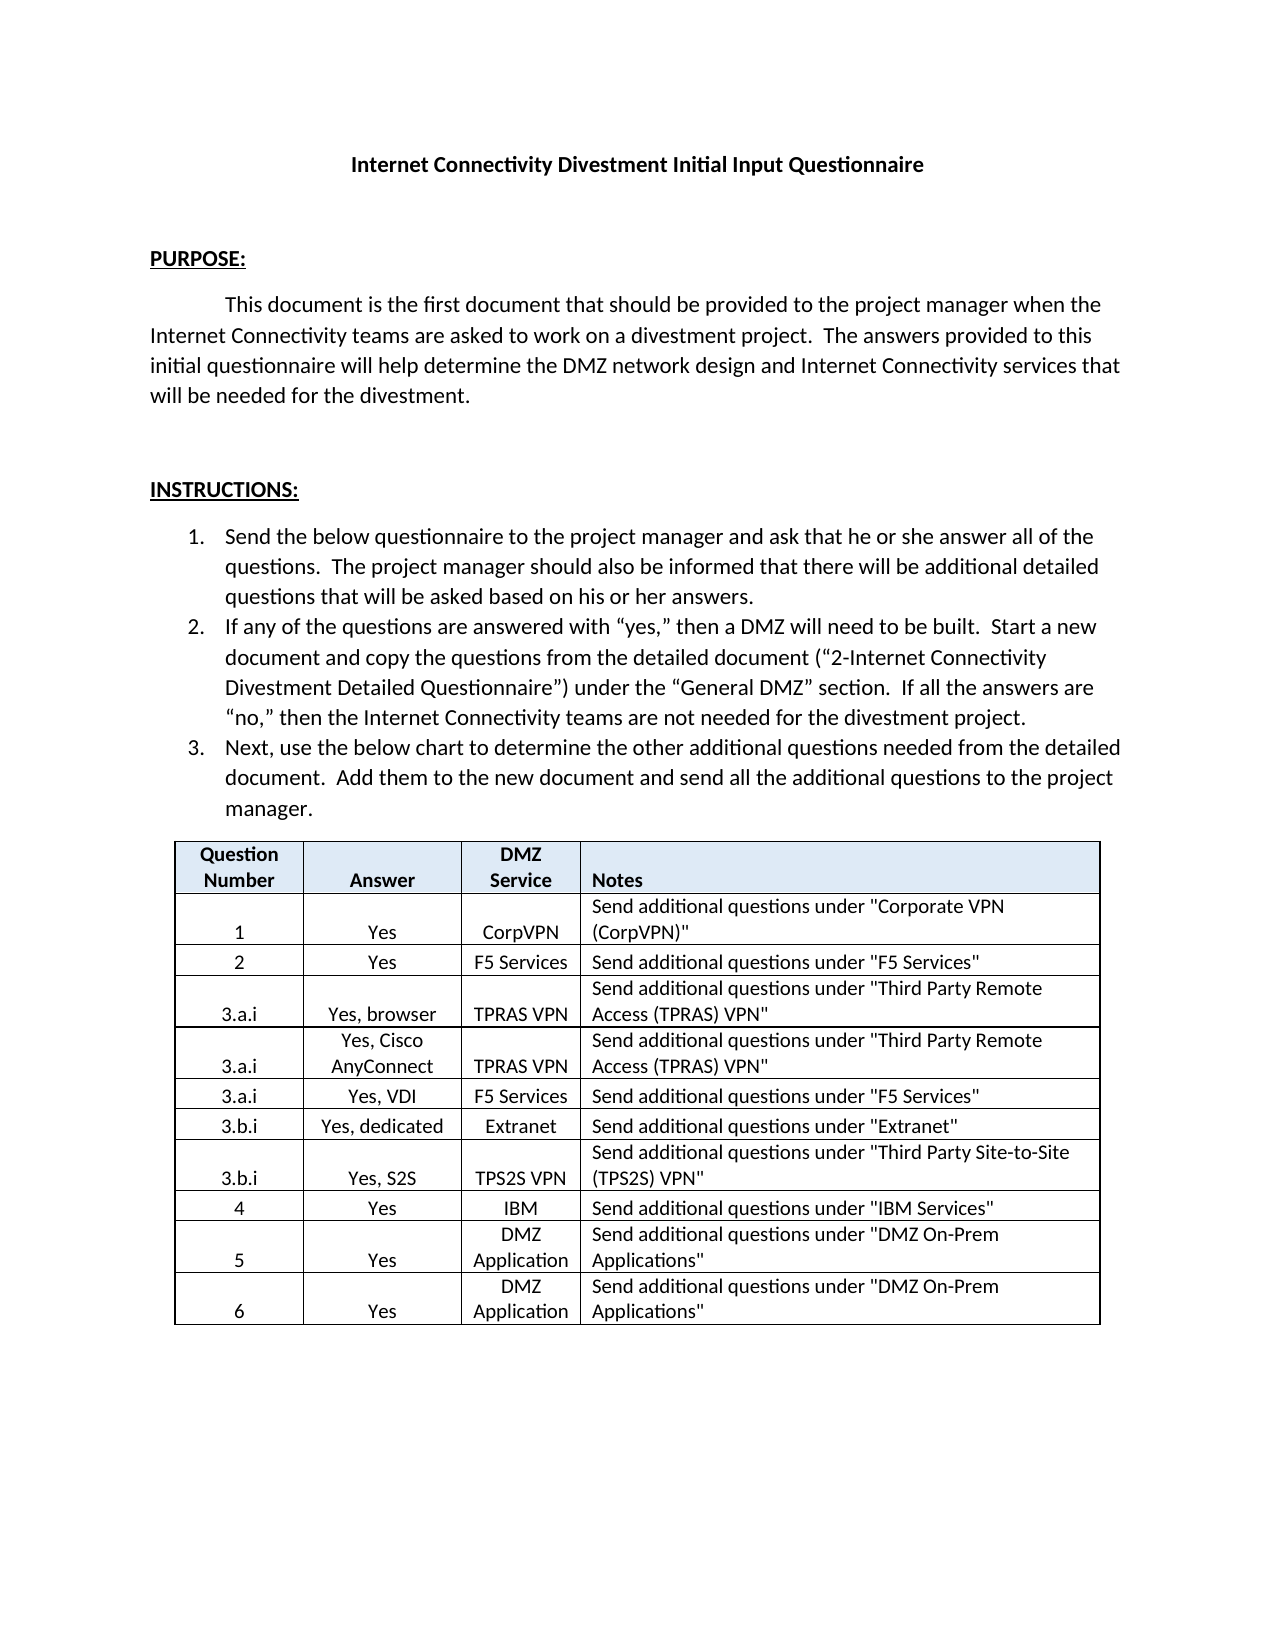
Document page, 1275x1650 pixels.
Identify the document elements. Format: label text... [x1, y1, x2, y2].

text INSTRUCTIONS: [150, 475, 1125, 503]
table_cell 3.a.i [176, 976, 303, 1026]
table_header DMZ Service [462, 842, 580, 892]
table_cell Yes, dedicated [304, 1109, 461, 1138]
table_cell Send additional questions under "F5 Services" [581, 945, 1099, 974]
table_cell 3.b.i [176, 1140, 303, 1190]
table_cell Yes, S2S [304, 1140, 461, 1190]
table_cell Send additional questions under "Extranet" [581, 1109, 1099, 1138]
table_cell IBM [462, 1191, 580, 1220]
table_cell Send additional questions under "IBM Services" [581, 1191, 1099, 1220]
table_cell F5 Services [462, 1079, 580, 1108]
table_cell Send additional questions under "Third Party Remote Access (TPRAS) VPN" [581, 976, 1099, 1026]
table_cell Send additional questions under "Third Party Site-to-Site (TPS2S) VPN" [581, 1140, 1099, 1190]
table_cell Yes [304, 1273, 461, 1324]
table_cell Yes, browser [304, 976, 461, 1026]
table_cell 5 [176, 1221, 303, 1272]
table_cell Yes [304, 894, 461, 944]
table_header Notes [581, 842, 1099, 892]
table_cell Send additional questions under "F5 Services" [581, 1079, 1099, 1108]
table_cell 4 [176, 1191, 303, 1220]
table_cell 3.b.i [176, 1109, 303, 1138]
table_cell 3.a.i [176, 1079, 303, 1108]
table_cell DMZ Application [462, 1273, 580, 1324]
table_cell 2 [176, 945, 303, 974]
list If any of the questions are answered with “yes,” then a DMZ will need to be built. Start a new document and copy the questions from the detailed document (“2-Internet Connectivity Divestment Detailed Questionnaire”) under the “General DMZ” section. If all the answers are “no,” then the Internet Connectivity teams are not needed for the divestment project. [187, 612, 1125, 731]
table_header Answer [304, 842, 461, 892]
table_cell Send additional questions under "DMZ On-Prem Applications" [581, 1221, 1099, 1272]
table_cell CorpVPN [462, 894, 580, 944]
table_cell Send additional questions under "Corporate VPN (CorpVPN)" [581, 894, 1099, 944]
table_cell TPS2S VPN [462, 1140, 580, 1190]
table_cell Send additional questions under "Third Party Remote Access (TPRAS) VPN" [581, 1028, 1099, 1078]
table_cell 6 [176, 1273, 303, 1324]
table_cell Yes, Cisco AnyConnect [304, 1028, 461, 1078]
table_cell TPRAS VPN [462, 976, 580, 1026]
table_cell Yes, VDI [304, 1079, 461, 1108]
text PURPOSE: [150, 244, 1125, 272]
table_header Question Number [176, 842, 303, 892]
table_cell 1 [176, 894, 303, 944]
table_cell DMZ Application [462, 1221, 580, 1272]
table_cell Yes [304, 1221, 461, 1272]
table_cell Send additional questions under "DMZ On-Prem Applications" [581, 1273, 1099, 1324]
table_cell Yes [304, 945, 461, 974]
list Send the below questionnaire to the project manager and ask that he or she answer all of the questions. The project manager should also be informed that there will be additional detailed questions that will be asked based on his or her answers. [187, 522, 1125, 610]
table_cell F5 Services [462, 945, 580, 974]
table_cell 3.a.i [176, 1028, 303, 1078]
table_cell Extranet [462, 1109, 580, 1138]
text Internet Connectivity Divestment Initial Input Questionnaire [150, 150, 1125, 178]
table_cell TPRAS VPN [462, 1028, 580, 1078]
table_cell Yes [304, 1191, 461, 1220]
list Next, use the below chart to determine the other additional questions needed from the detailed document. Add them to the new document and send all the additional questions to the project manager. [187, 733, 1125, 822]
text This document is the first document that should be provided to the project manager when the Internet Connectivity teams are asked to work on a divestment project. The answers provided to this initial questionnaire will help determine the DMZ network design and Internet Connectivity services that will be needed for the divestment. [150, 291, 1125, 409]
